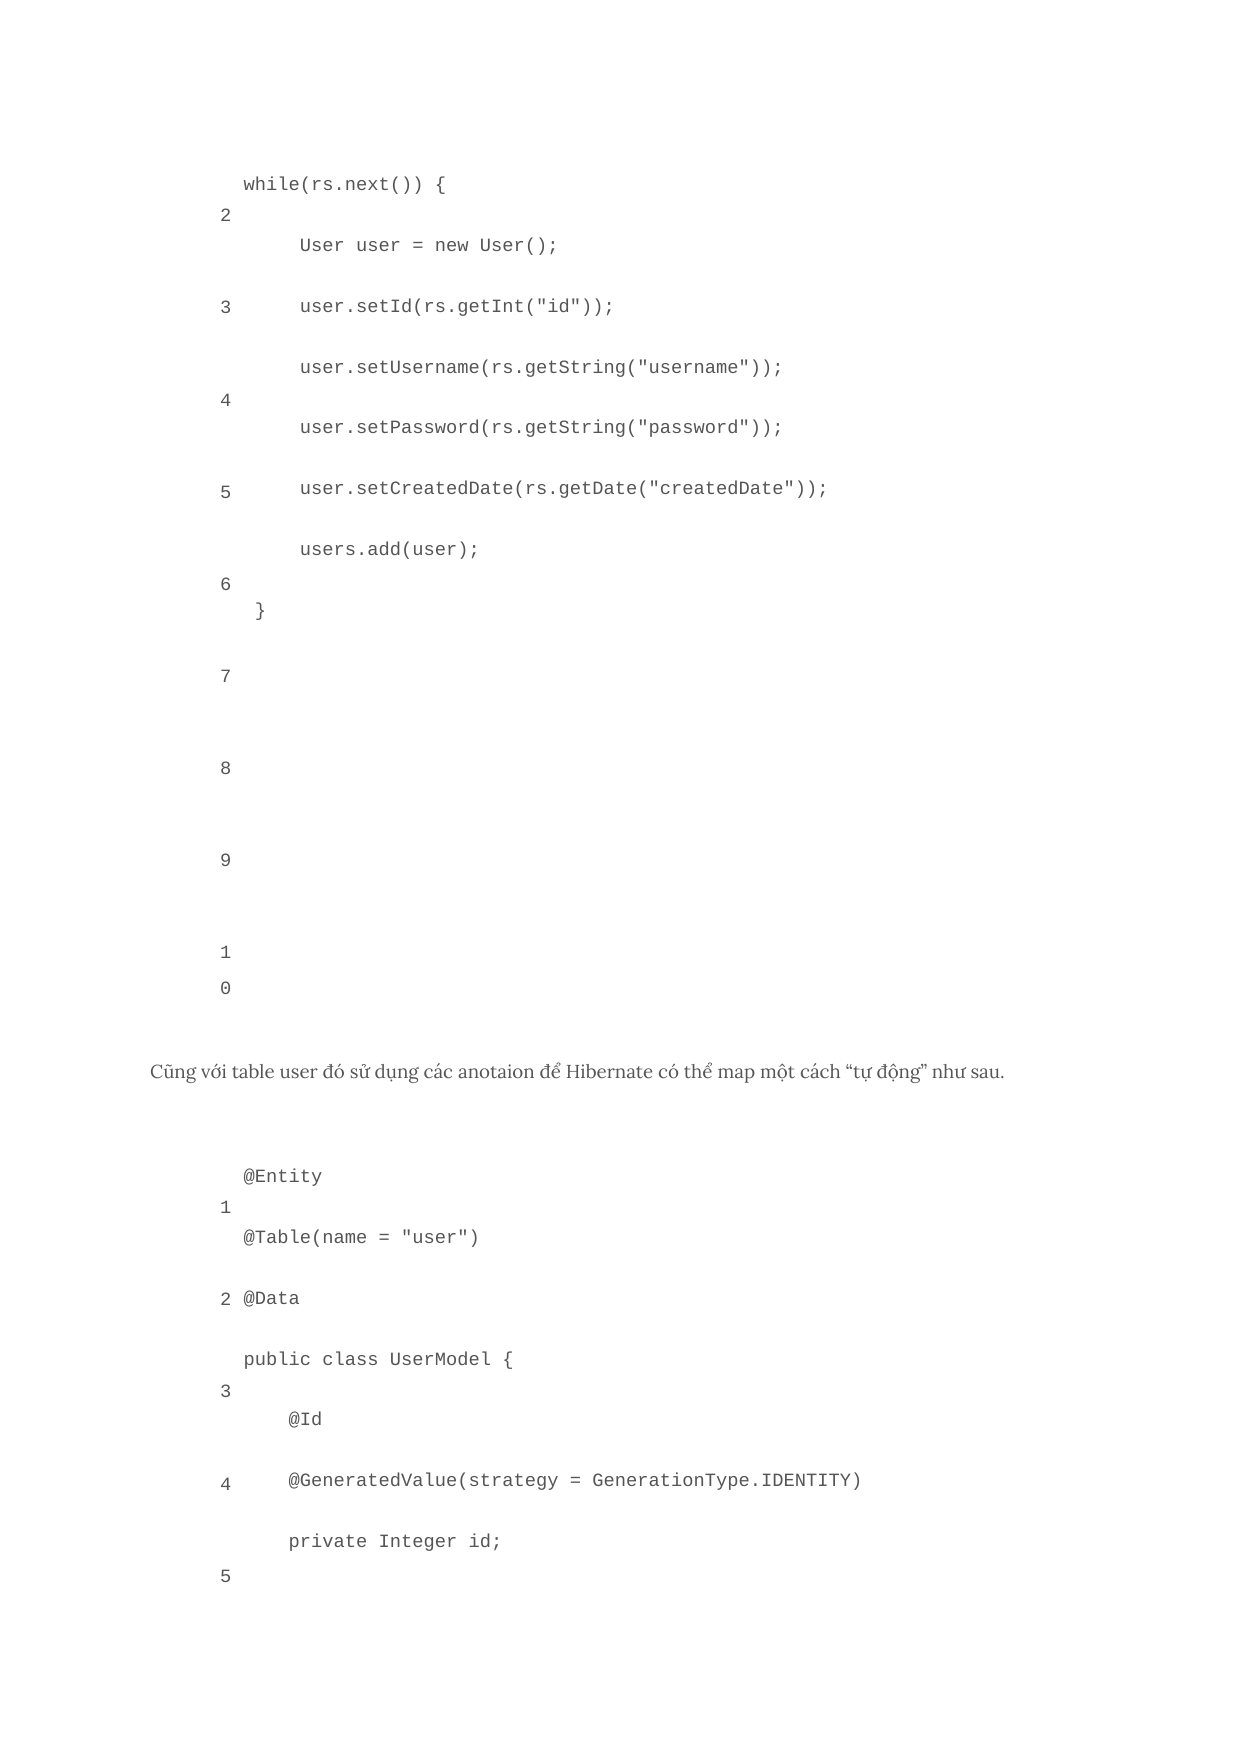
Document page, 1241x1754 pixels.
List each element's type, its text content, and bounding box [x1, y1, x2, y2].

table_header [150, 150, 233, 1060]
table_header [233, 1142, 1090, 1604]
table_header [233, 150, 1090, 1060]
text Cũng với table user đó sử dụng các anotaion để Hibernate có thể map một cách “tự động” như sau. [150, 1060, 1090, 1084]
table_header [150, 1142, 233, 1604]
